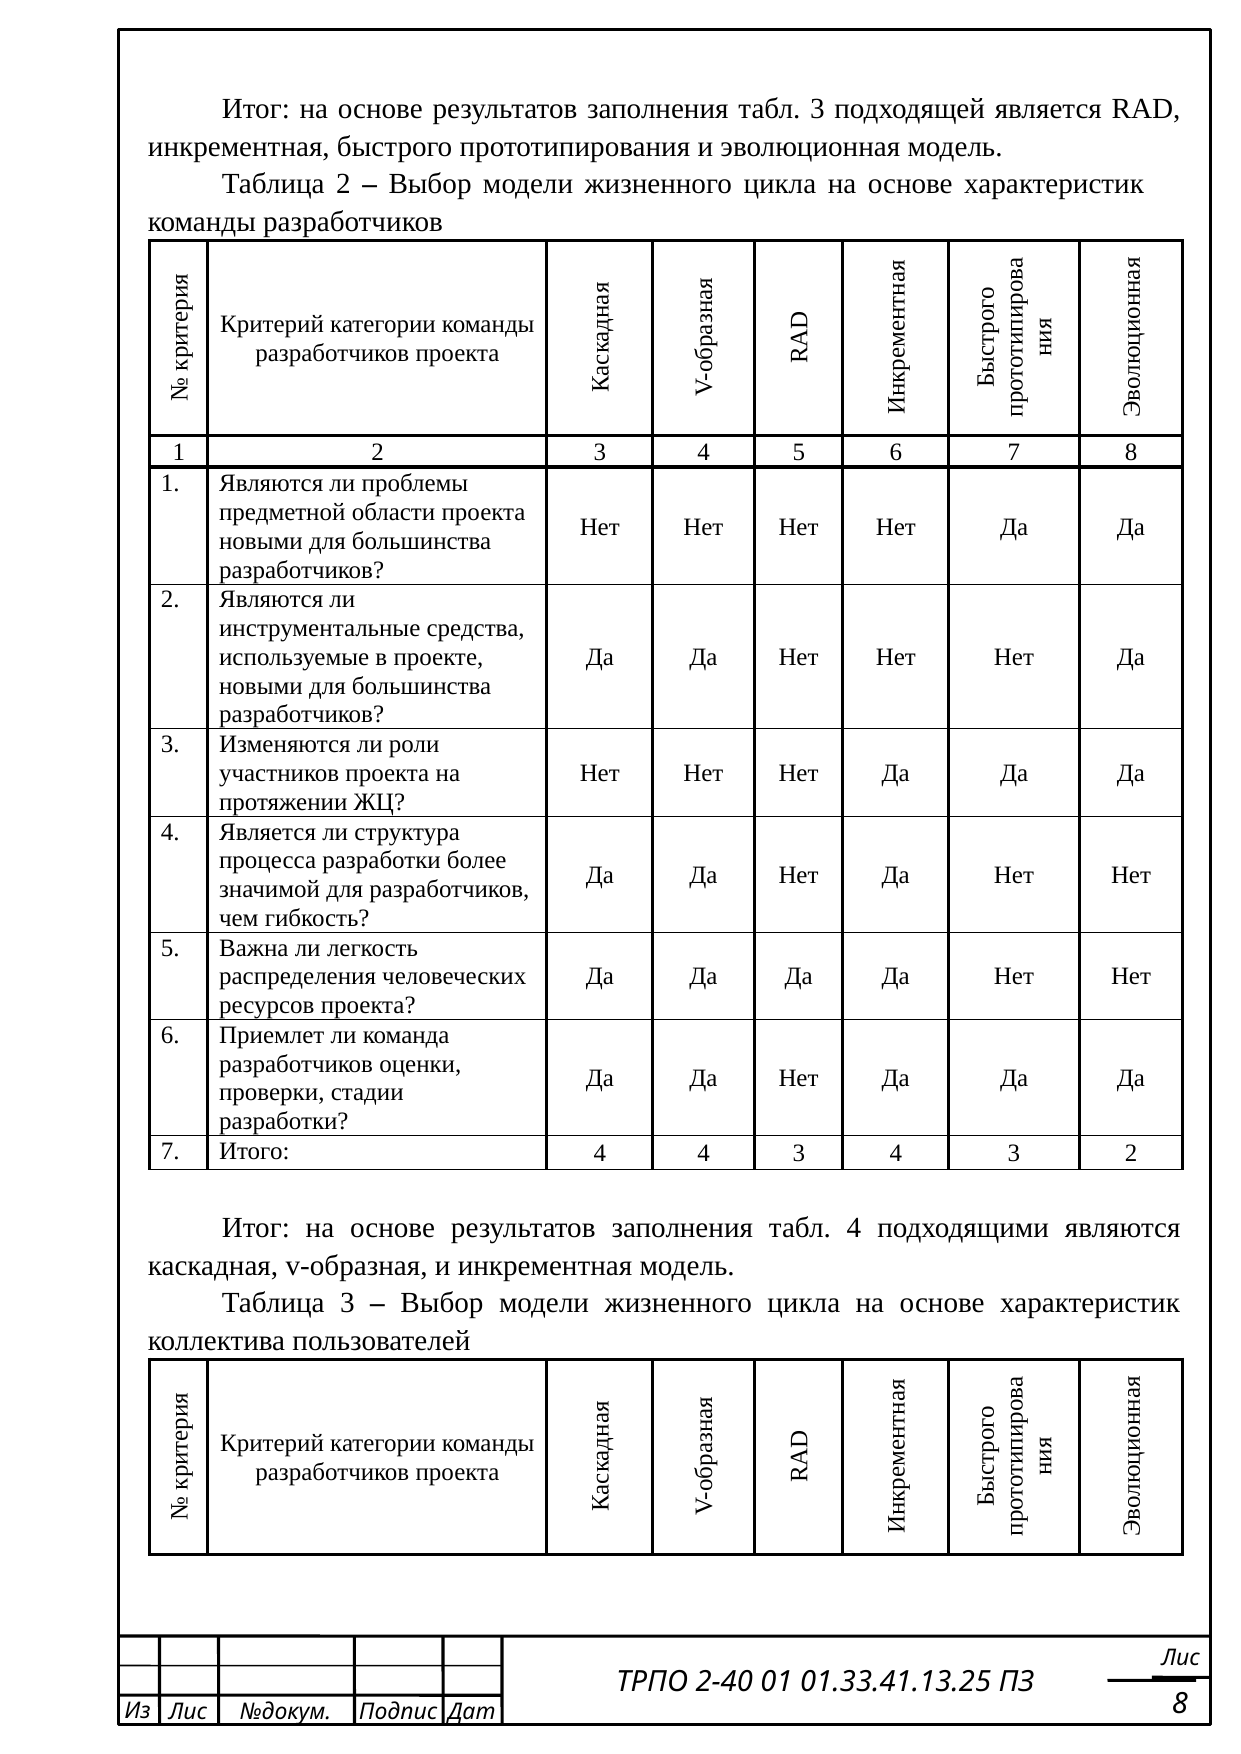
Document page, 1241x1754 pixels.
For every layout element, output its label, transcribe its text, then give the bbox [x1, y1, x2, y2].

table_cell Да [654, 933, 753, 1019]
table_cell Нет [756, 585, 841, 728]
table_cell 4 [654, 1136, 753, 1169]
table_header Эволюционная [1081, 1361, 1181, 1552]
table_header Инкрементная [844, 242, 947, 433]
table_header Быстрого прототипирования [950, 242, 1078, 433]
table_cell Являются ли проблемы предметной области проекта новыми для большинства разработчиков? [209, 469, 545, 583]
table_cell Нет [548, 729, 651, 816]
table_cell Приемлет ли команда разработчиков оценки, проверки, стадии разработки? [209, 1020, 545, 1135]
table_header № критерия [151, 1361, 206, 1552]
table_cell 1. [151, 469, 206, 583]
table_header Эволюционная [1081, 242, 1181, 433]
table_cell Да [548, 933, 651, 1019]
table_cell Нет [654, 729, 753, 816]
table_cell 2 [1081, 1136, 1181, 1169]
table_cell Да [1081, 469, 1181, 583]
table_header Критерий категории команды разработчиков проекта [209, 1361, 545, 1552]
text Таблица 2 – Выбор модели жизненного цикла на основе характеристик команды разработчиков [148, 164, 1145, 239]
table_cell Нет [950, 933, 1078, 1019]
table_header V-образная [654, 1361, 753, 1552]
table_cell 4 [548, 1136, 651, 1169]
table_cell 5. [151, 933, 206, 1019]
table_cell Являются ли инструментальные средства, используемые в проекте, новыми для большинства разработчиков? [209, 585, 545, 728]
table_cell Да [548, 817, 651, 932]
table_cell Да [950, 729, 1078, 816]
table_cell Да [654, 1020, 753, 1135]
table_cell Нет [1081, 933, 1181, 1019]
table_cell Да [950, 469, 1078, 583]
table_cell Да [548, 585, 651, 728]
table_cell Да [1081, 585, 1181, 728]
table_cell Да [950, 1020, 1078, 1135]
table_header № критерия [151, 242, 206, 433]
table_cell 3 [548, 437, 651, 465]
table_cell 5 [756, 437, 841, 465]
table_cell Важна ли легкость распределения человеческих ресурсов проекта? [209, 933, 545, 1019]
text Итог: на основе результатов заполнения табл. 3 подходящей является RAD, инкрементная, быстрого прототипирования и эволюционная модель. [148, 89, 1181, 164]
table_cell Да [844, 729, 947, 816]
table_cell 7 [950, 437, 1078, 465]
table_cell 4 [654, 437, 753, 465]
table_cell Нет [1081, 817, 1181, 932]
table_cell Да [844, 933, 947, 1019]
table_cell 2. [151, 585, 206, 728]
table_cell Нет [756, 469, 841, 583]
table_cell Изменяются ли роли участников проекта на протяжении ЖЦ? [209, 729, 545, 816]
table_header RAD [756, 1361, 841, 1552]
table_cell 2 [209, 437, 545, 465]
table_cell 7. [151, 1136, 206, 1169]
table_cell Да [1081, 729, 1181, 816]
table_cell Да [844, 1020, 947, 1135]
table_cell Нет [844, 469, 947, 583]
table_cell Нет [548, 469, 651, 583]
table_cell Да [1081, 1020, 1181, 1135]
table_cell Да [844, 817, 947, 932]
table_cell Да [654, 817, 753, 932]
table_cell Нет [654, 469, 753, 583]
table_cell 6 [844, 437, 947, 465]
table_cell 3. [151, 729, 206, 816]
table_header RAD [756, 242, 841, 433]
table_header Каскадная [548, 242, 651, 433]
table_header Инкрементная [844, 1361, 947, 1552]
table_cell 4 [844, 1136, 947, 1169]
table_cell Нет [950, 817, 1078, 932]
table_cell 4. [151, 817, 206, 932]
table_cell Нет [756, 1020, 841, 1135]
table_cell Да [548, 1020, 651, 1135]
text Таблица 3 – Выбор модели жизненного цикла на основе характеристик коллектива пользователей [148, 1283, 1181, 1358]
table_header Каскадная [548, 1361, 651, 1552]
table_header V-образная [654, 242, 753, 433]
table_cell Нет [844, 585, 947, 728]
table_cell Нет [756, 729, 841, 816]
table_cell 8 [1081, 437, 1181, 465]
table_cell 3 [950, 1136, 1078, 1169]
table_cell 1 [151, 437, 206, 465]
table_cell 6. [151, 1020, 206, 1135]
table_header Критерий категории команды разработчиков проекта [209, 242, 545, 433]
table_cell Да [756, 933, 841, 1019]
table_cell 3 [756, 1136, 841, 1169]
table_header Быстрого прототипирования [950, 1361, 1078, 1552]
text Итог: на основе результатов заполнения табл. 4 подходящими являются каскадная, v-образная, и инкрементная модель. [148, 1208, 1181, 1283]
table_cell Да [654, 585, 753, 728]
table_cell Итого: [209, 1136, 545, 1169]
table_cell Является ли структура процесса разработки более значимой для разработчиков, чем гибкость? [209, 817, 545, 932]
table_cell Нет [950, 585, 1078, 728]
table_cell Нет [756, 817, 841, 932]
